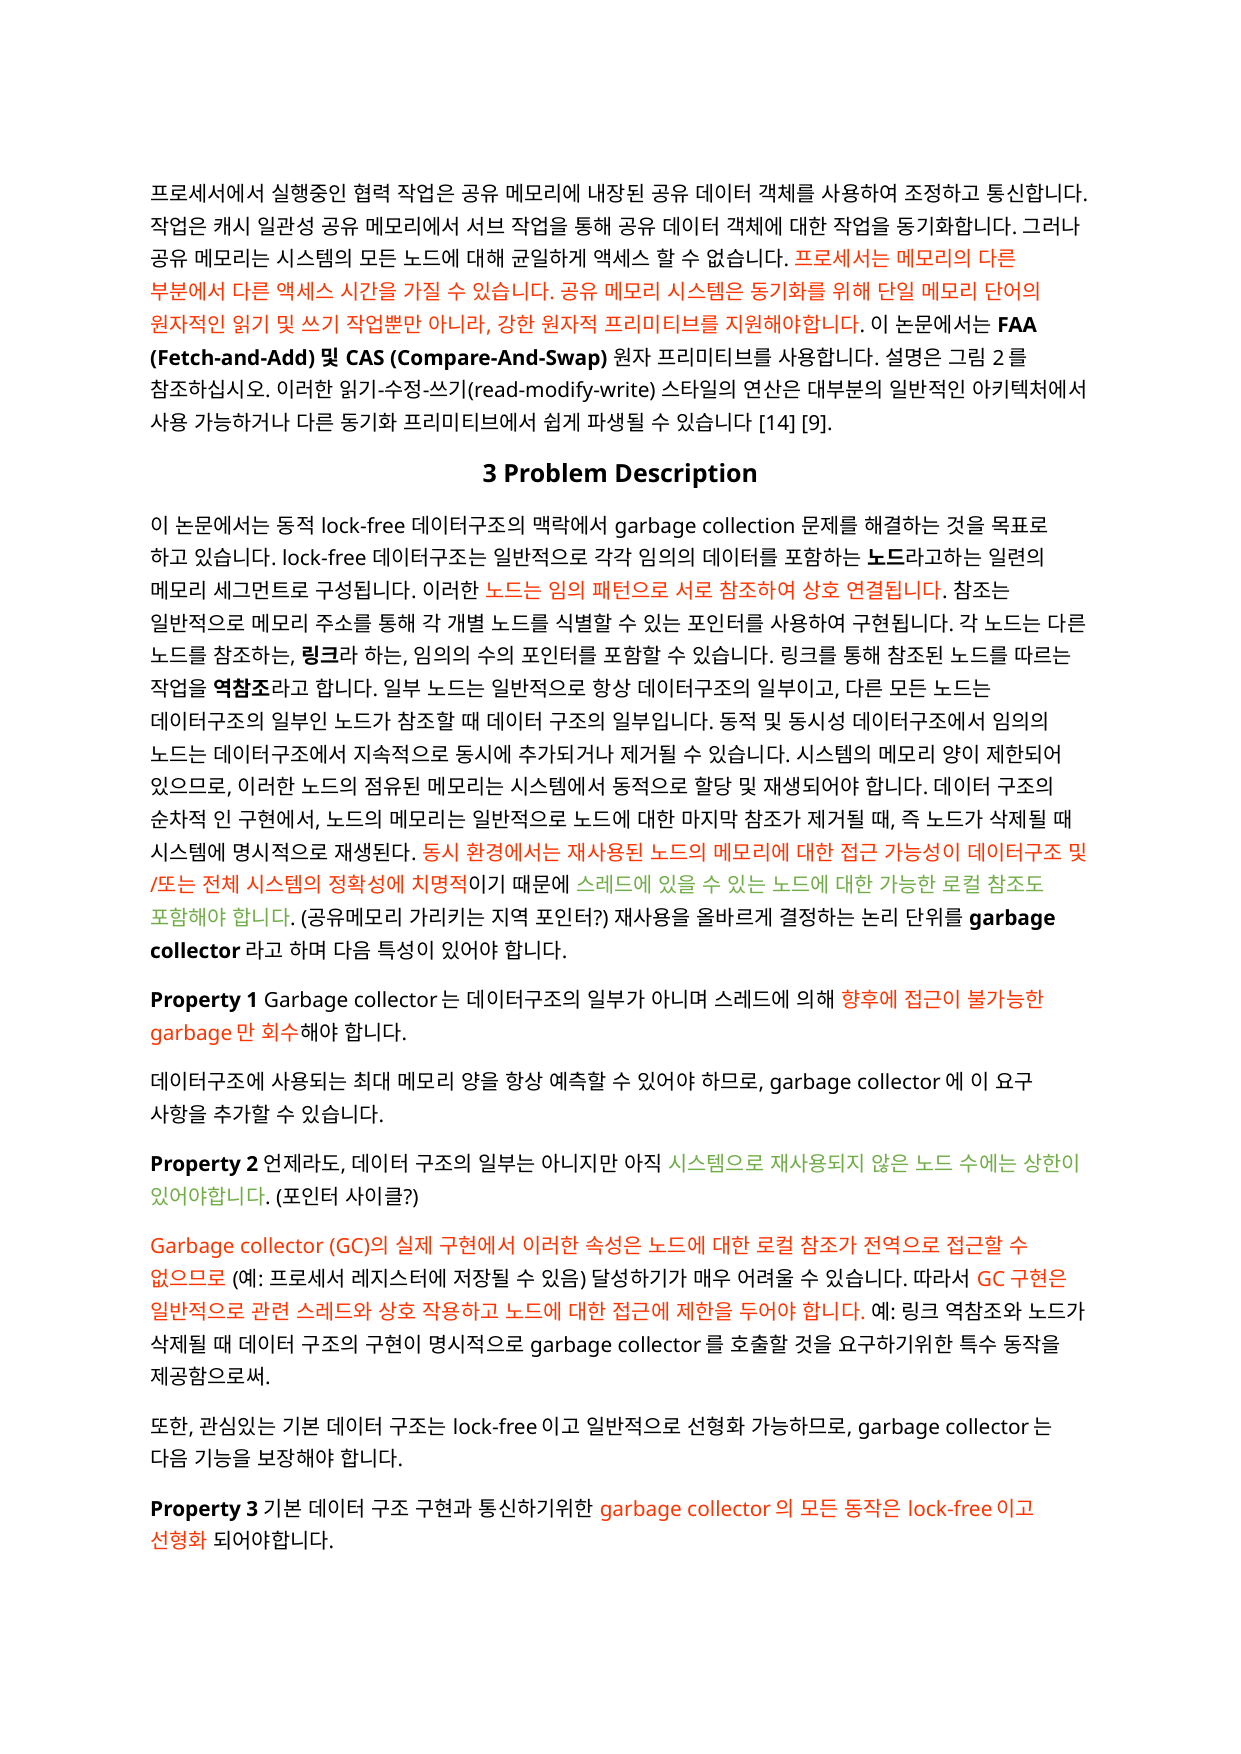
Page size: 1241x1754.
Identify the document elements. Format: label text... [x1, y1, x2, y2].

text 또한, 관심있는 기본 데이터 구조는 lock-free이고 일반적으로 선형화 가능하므로, garbage collector는 다음 기능을 보장해야 합니다. [150, 1410, 1090, 1473]
text 3 Problem Description [150, 456, 1090, 489]
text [150, 177, 1090, 436]
text Garbage collector (GC)의 실제 구현에서 이러한 속성은 노드에 대한 로컬 참조가 전역으로 접근할 수 없으므로 (예: 프로세서 레지스터에 저장될 수 있음) 달성하기가 매우 어려울 수 있습니다. 따라서 GC 구현은 일반적으로 관련 스레드와 상호 작용하고 노드에 대한 접근에 제한을 두어야 합니다. 예: 링크 역참조와 노드가 삭제될 때 데이터 구조의 구현이 명시적으로 garbage collector를 호출할 것을 요구하기위한 특수 동작을 제공함으로써. [150, 1230, 1090, 1391]
text Property 2 언제라도, 데이터 구조의 일부는 아니지만 아직 시스템으로 재사용되지 않은 노드 수에는 상한이 있어야합니다. (포인터 사이클?) [150, 1148, 1090, 1211]
text Property 1 Garbage collector는 데이터구조의 일부가 아니며 스레드에 의해 향후에 접근이 불가능한 garbage만 회수해야 합니다. [150, 983, 1090, 1047]
text 데이터구조에 사용되는 최대 메모리 양을 항상 예측할 수 있어야 하므로, garbage collector에 이 요구 사항을 추가할 수 있습니다. [150, 1066, 1090, 1129]
text 이 논문에서는 동적 lock-free 데이터구조의 맥락에서 garbage collection 문제를 해결하는 것을 목표로 하고 있습니다. lock-free 데이터구조는 일반적으로 각각 임의의 데이터를 포함하는 노드라고하는 일련의 메모리 세그먼트로 구성됩니다. 이러한 노드는 임의 패턴으로 서로 참조하여 상호 연결됩니다. 참조는 일반적으로 메모리 주소를 통해 각 개별 노드를 식별할 수 있는 포인터를 사용하여 구현됩니다. 각 노드는 다른 노드를 참조하는, 링크라 하는, 임의의 수의 포인터를 포함할 수 있습니다. 링크를 통해 참조된 노드를 따르는 작업을 역참조라고 합니다. 일부 노드는 일반적으로 항상 데이터구조의 일부이고, 다른 모든 노드는 데이터구조의 일부인 노드가 참조할 때 데이터 구조의 일부입니다. 동적 및 동시성 데이터구조에서 임의의 노드는 데이터구조에서 지속적으로 동시에 추가되거나 제거될 수 있습니다. 시스템의 메모리 양이 제한되어 있으므로, 이러한 노드의 점유된 메모리는 시스템에서 동적으로 할당 및 재생되어야 합니다. 데이터 구조의 순차적 인 구현에서, 노드의 메모리는 일반적으로 노드에 대한 마지막 참조가 제거될 때, 즉 노드가 삭제될 때 시스템에 명시적으로 재생된다. 동시 환경에서는 재사용된 노드의 메모리에 대한 접근 가능성이 데이터구조 및/또는 전체 시스템의 정확성에 치명적이기 때문에 스레드에 있을 수 있는 노드에 대한 가능한 로컬 참조도 포함해야 합니다. (공유메모리 가리키는 지역 포인터?) 재사용을 올바르게 결정하는 논리 단위를 garbage collector라고 하며 다음 특성이 있어야 합니다. [150, 509, 1090, 964]
text Property 3 기본 데이터 구조 구현과 통신하기위한 garbage collector의 모든 동작은 lock-free이고 선형화 되어야합니다. [150, 1492, 1090, 1555]
